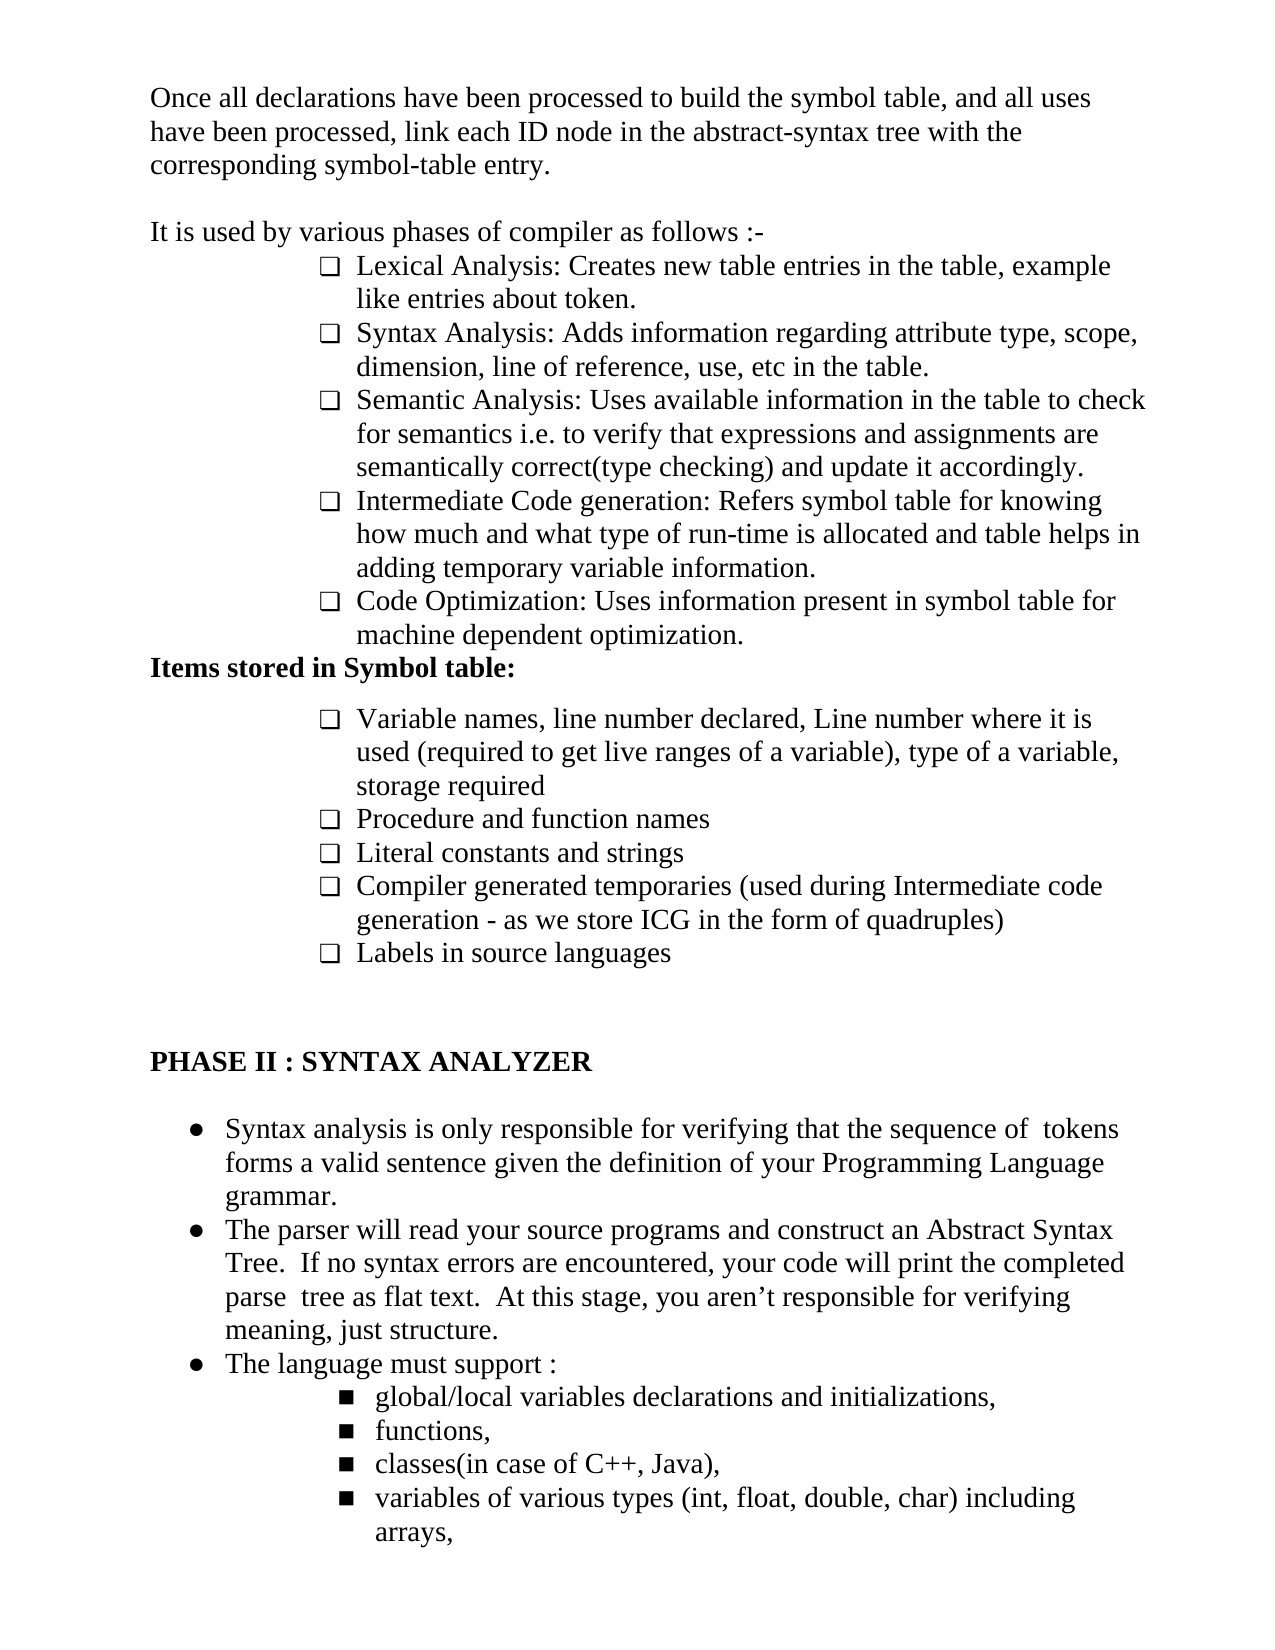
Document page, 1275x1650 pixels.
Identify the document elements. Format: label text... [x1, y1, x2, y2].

list The language must support : [187, 1346, 1153, 1379]
text Items stored in Symbol table: [150, 651, 1153, 684]
list Procedure and function names [319, 801, 1153, 835]
list Syntax Analysis: Adds information regarding attribute type, scope, dimension, line of reference, use, etc in the table. [319, 315, 1153, 382]
text Once all declarations have been processed to build the symbol table, and all uses have been processed, link each ID node in the abstract-syntax tree with the corresponding symbol-table entry. [150, 80, 1153, 181]
list global/local variables declarations and initializations, [337, 1379, 1153, 1413]
list classes(in case of C++, Java), [337, 1447, 1153, 1480]
list Code Optimization: Uses information present in symbol table for machine dependent optimization. [319, 583, 1153, 651]
list Intermediate Code generation: Refers symbol table for knowing how much and what type of run-time is allocated and table helps in adding temporary variable information. [319, 483, 1153, 583]
list Compiler generated temporaries (used during Intermediate code generation - as we store ICG in the form of quadruples) [319, 868, 1153, 936]
list Labels in source languages [319, 936, 1153, 969]
list Variable names, line number declared, Line number where it is used (required to get live ranges of a variable), type of a variable, storage required [319, 701, 1153, 801]
list The parser will read your source programs and construct an Abstract Syntax Tree. If no syntax errors are encountered, your code will print the completed parse tree as flat text. At this stage, you aren’t responsible for verifying meaning, just structure. [187, 1212, 1153, 1346]
text It is used by various phases of compiler as follows :- [150, 214, 1153, 248]
list Literal constants and strings [319, 835, 1153, 868]
list variables of various types (int, float, double, char) including arrays, [337, 1480, 1153, 1547]
list Syntax analysis is only responsible for verifying that the sequence of tokens forms a valid sentence given the definition of your Programming Language grammar. [187, 1111, 1153, 1212]
list Lexical Analysis: Creates new table entries in the table, example like entries about token. [319, 248, 1153, 315]
list Semantic Analysis: Uses available information in the table to check for semantics i.e. to verify that expressions and assignments are semantically correct(type checking) and update it accordingly. [319, 382, 1153, 483]
list functions, [337, 1413, 1153, 1447]
text PHASE II : SYNTAX ANALYZER [150, 1044, 1153, 1078]
